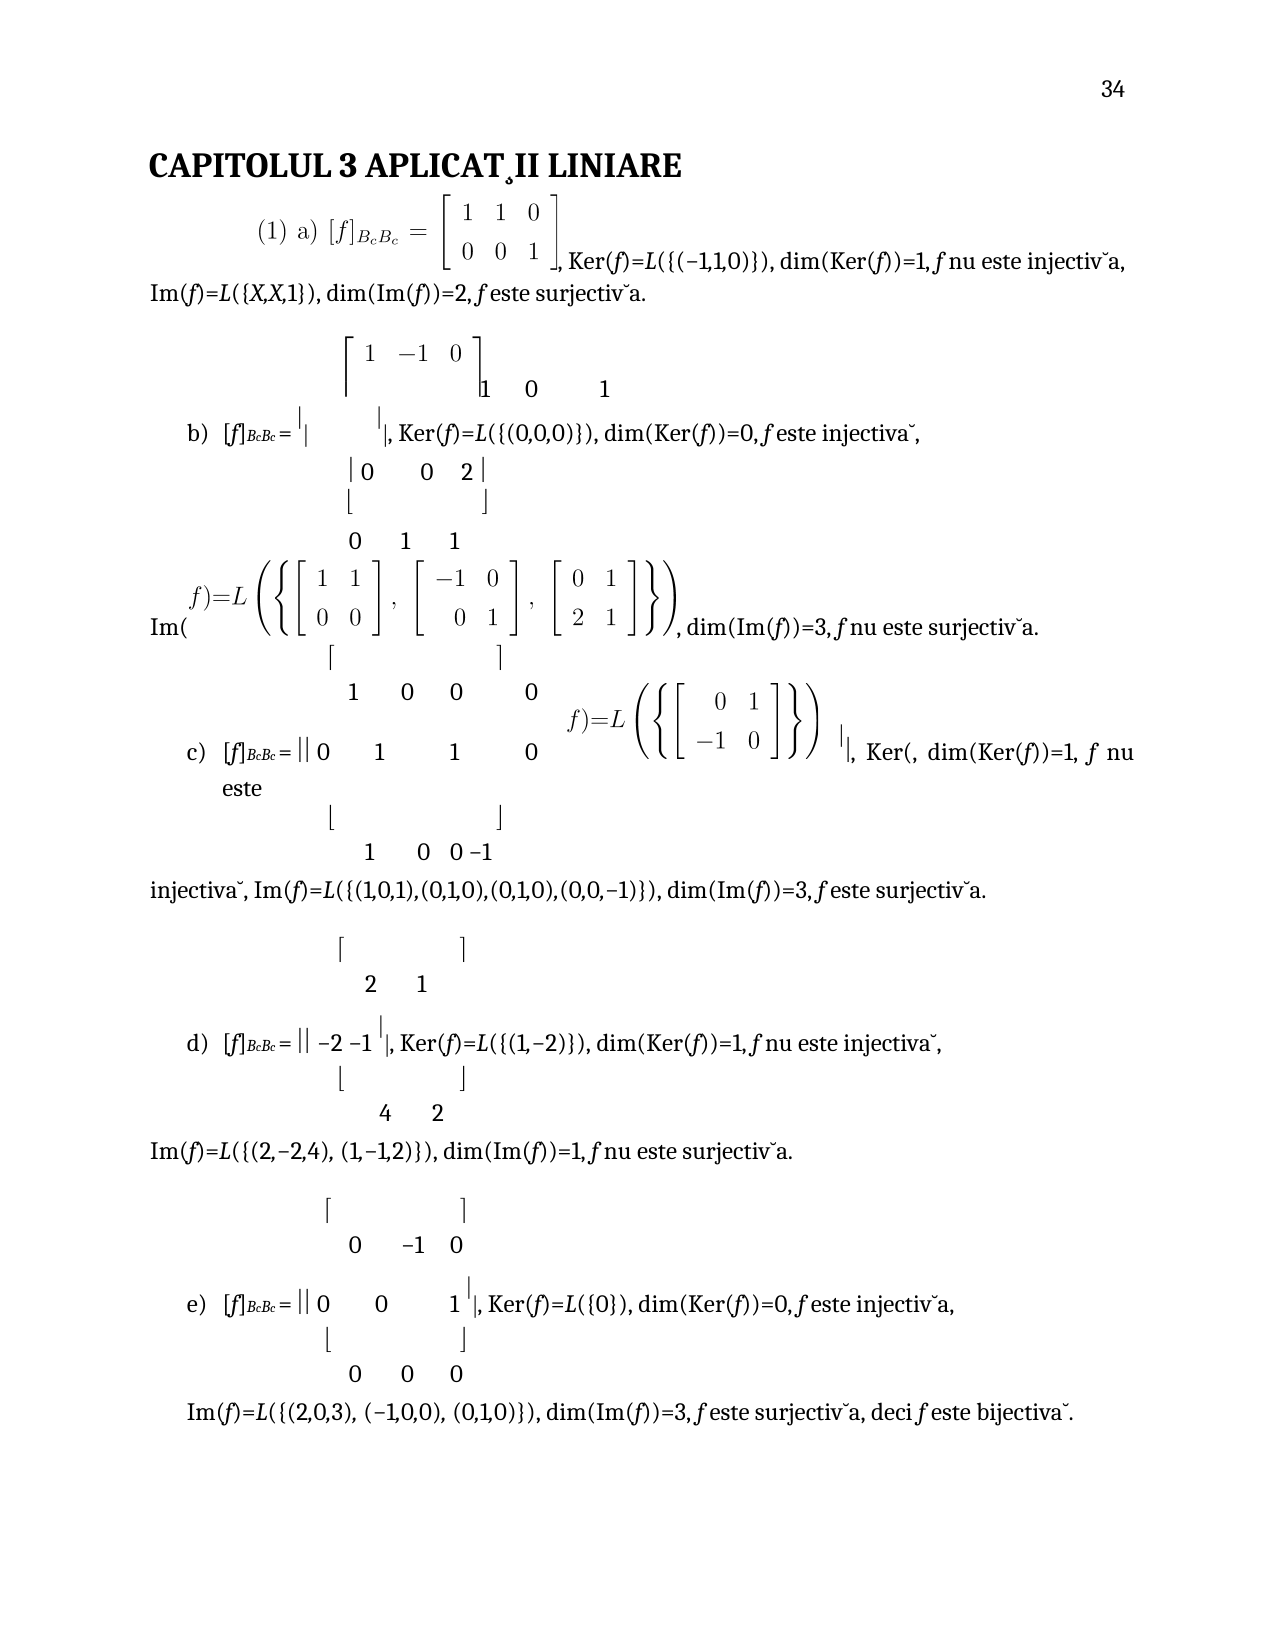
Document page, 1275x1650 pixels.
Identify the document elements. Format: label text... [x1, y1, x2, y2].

text   [150, 490, 1134, 519]
list [f]BcBc =  , Ker(f)=L({(0,0,0)}), dim(Ker(f))=0, f este injectiva˘, [187, 407, 1134, 452]
text   [150, 646, 1134, 675]
picture [566, 682, 819, 759]
text Im(f)=L({X,X,1}), dim(Im(f))=2, f este surjectiv˘a. [150, 279, 1134, 308]
text 4 2 [150, 1099, 1134, 1128]
text injectiva˘, Im(f)=L({(1,0,1),(0,1,0),(0,1,0),(0,0,−1)}), dim(Im(f))=3, f este surjectiv˘a. [150, 876, 1134, 905]
list −1 0 [348, 1231, 1134, 1259]
list [f]BcBc =  0 1 1 0 , Ker(, dim(Ker(f))=1, f nu este [187, 726, 1134, 802]
picture [258, 193, 558, 270]
picture [344, 336, 481, 397]
text   [150, 938, 1134, 967]
text  0 0 2  [150, 458, 1134, 486]
subtitle CAPITOLUL 3 APLICAT¸II LINIARE [148, 146, 1134, 187]
text Im(f)=L({(2,−2,4), (1,−1,2)}), dim(Im(f))=1, f nu este surjectiv˘a. [150, 1137, 1134, 1166]
text   [150, 1328, 1134, 1357]
text   [150, 1199, 1134, 1227]
list [f]BcBc =  −2 −1 , Ker(f)=L({(1,−2)}), dim(Ker(f))=1, f nu este injectiva˘, [187, 1017, 1134, 1061]
list [f]BcBc =  0 0 1 , Ker(f)=L({0}), dim(Ker(f))=0, f este injectiv˘a, [187, 1278, 1134, 1322]
text Im(f)=L({(2,0,3), (−1,0,0), (0,1,0)}), dim(Im(f))=3, f este surjectiv˘a, deci f este bijectiva˘. [150, 1398, 1134, 1427]
text   [150, 806, 1134, 835]
picture [188, 559, 676, 636]
list 0 0 0 [348, 678, 1134, 707]
text   [150, 1067, 1134, 1096]
list 0 0 −1 [365, 838, 982, 867]
list 1 [365, 970, 982, 999]
list 0 0 [348, 1360, 1134, 1389]
list 1 1 [348, 527, 1134, 556]
text 1 0 1 [150, 336, 1134, 403]
